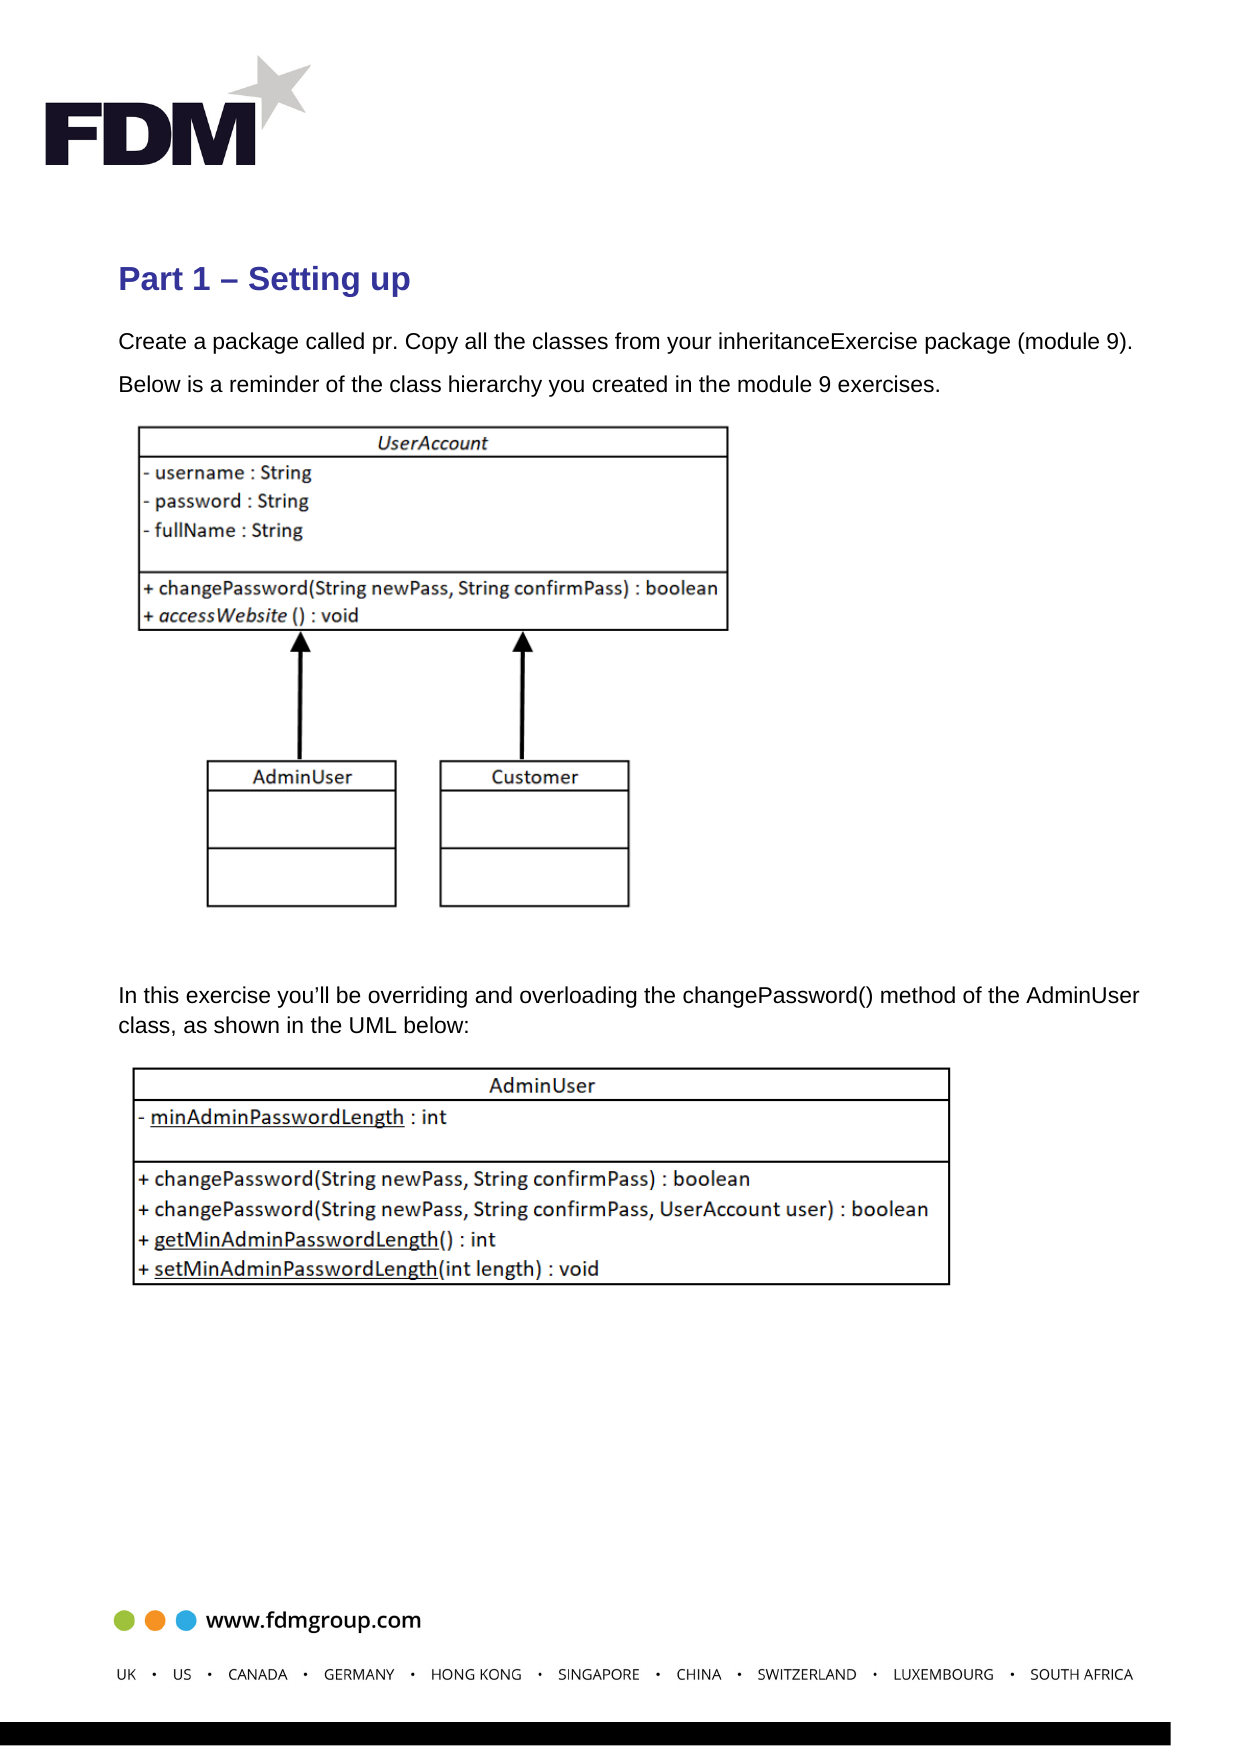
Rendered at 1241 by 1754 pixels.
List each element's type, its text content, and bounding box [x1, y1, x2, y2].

text Create a package called pr. Copy all the classes from your inheritanceExercise package (module 9). [118, 328, 1146, 354]
text Below is a reminder of the class hierarchy you created in the module 9 exercises. [118, 371, 1146, 397]
picture [118, 1055, 970, 1302]
subtitle Part 1 – Setting up [118, 259, 1146, 297]
picture [93, 1589, 1155, 1699]
text In this exercise you’ll be overriding and overloading the changePassword() method of the AdminUser class, as shown in the UML below: [118, 982, 1146, 1038]
picture [118, 413, 740, 923]
picture [45, 55, 311, 165]
